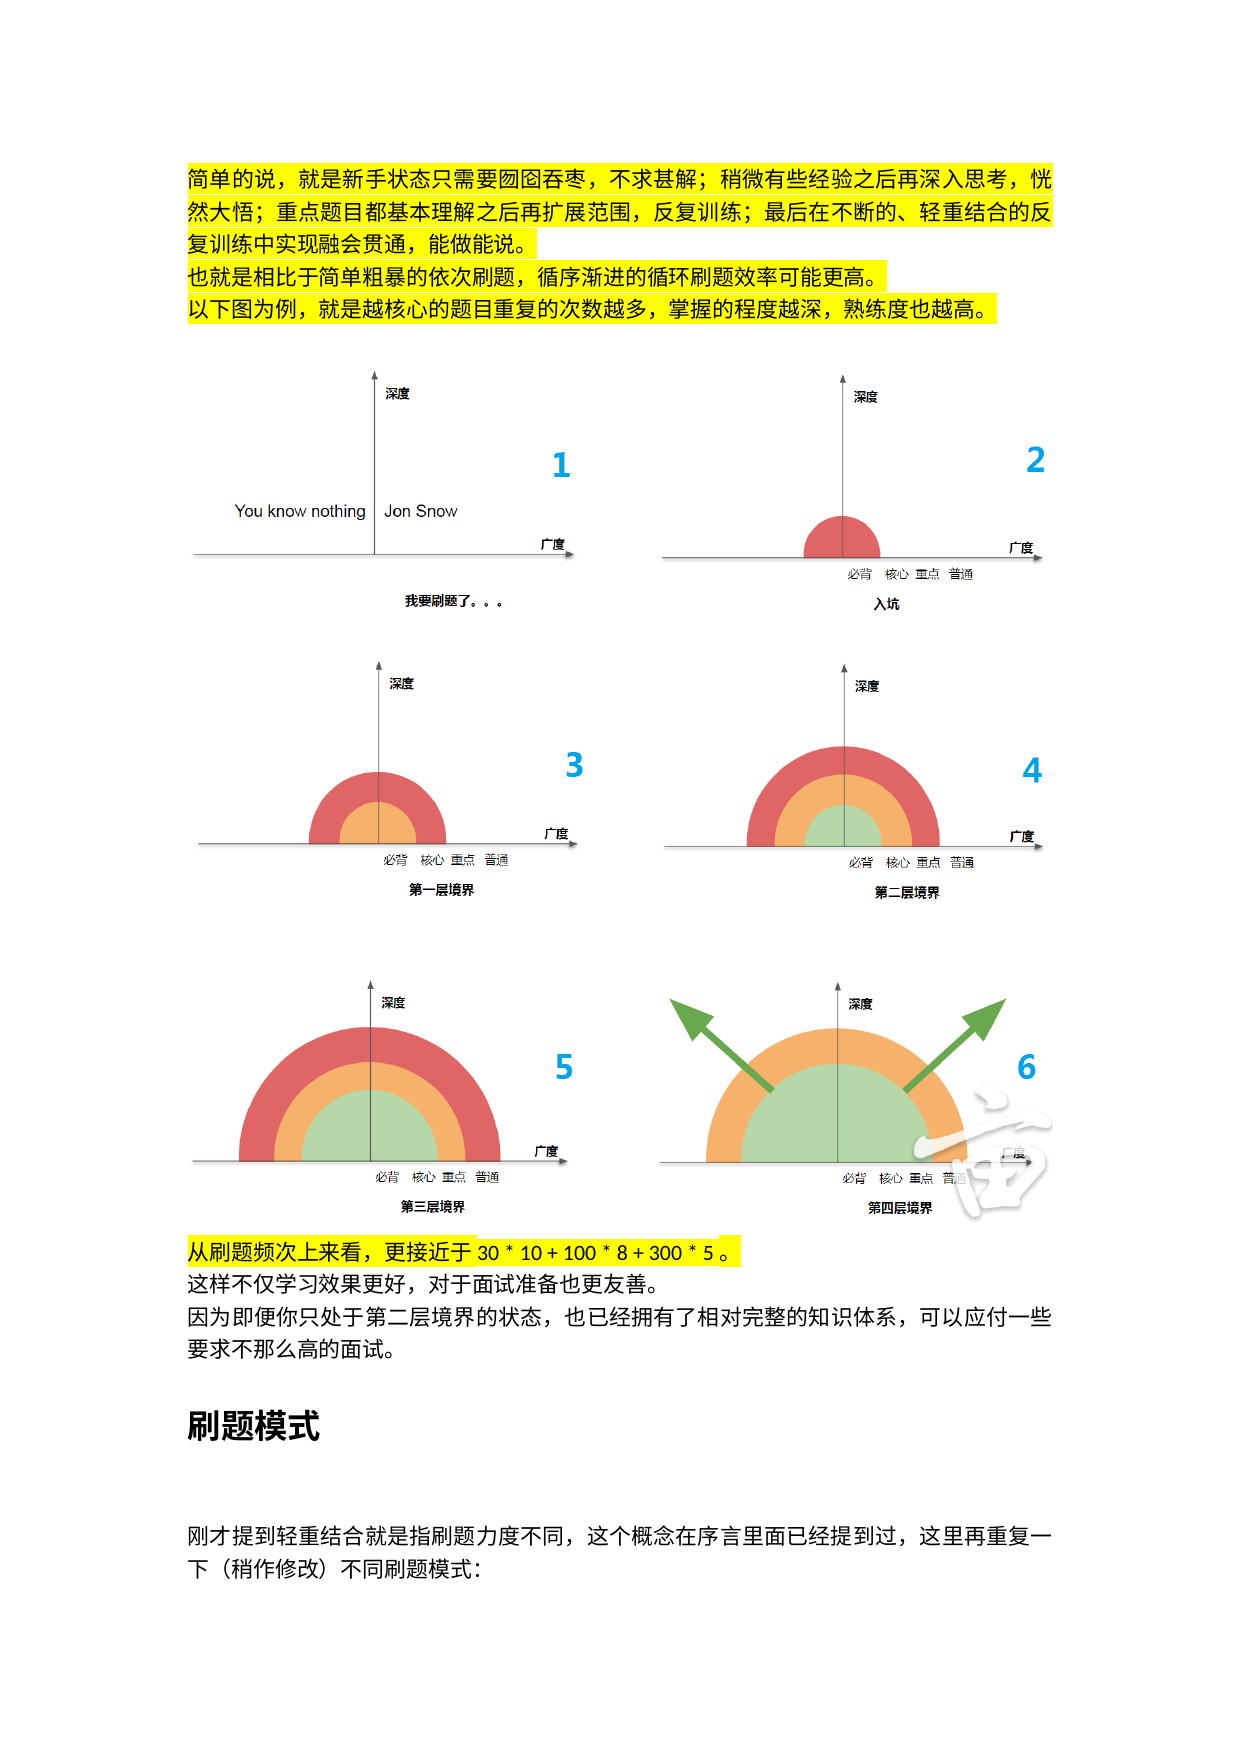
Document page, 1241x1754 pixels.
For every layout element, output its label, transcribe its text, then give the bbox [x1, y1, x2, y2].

picture [187, 649, 1053, 910]
subtitle 刷题模式 [187, 1392, 1053, 1457]
text 也就是相比于简单粗暴的依次刷题，循序渐进的循环刷题效率可能更高。 [187, 259, 1053, 292]
text 刚才提到轻重结合就是指刷题力度不同，这个概念在序言里面已经提到过，这里再重复一下（稍作修改）不同刷题模式： [187, 1519, 1053, 1584]
picture [187, 942, 1053, 1224]
text 以下图为例，就是越核心的题目重复的次数越多，掌握的程度越深，熟练度也越高。 [187, 292, 1053, 324]
text 从刷题频次上来看，更接近于 30 * 10 + 100 * 8 + 300 * 5 。 [187, 1234, 1053, 1267]
picture [187, 357, 1053, 623]
text 这样不仅学习效果更好，对于面试准备也更友善。 [187, 1267, 1053, 1299]
text 因为即便你只处于第二层境界的状态，也已经拥有了相对完整的知识体系，可以应付一些要求不那么高的面试。 [187, 1299, 1053, 1364]
text 简单的说，就是新手状态只需要囫囵吞枣，不求甚解；稍微有些经验之后再深入思考，恍然大悟；重点题目都基本理解之后再扩展范围，反复训练；最后在不断的、轻重结合的反复训练中实现融会贯通，能做能说。 [187, 162, 1053, 259]
